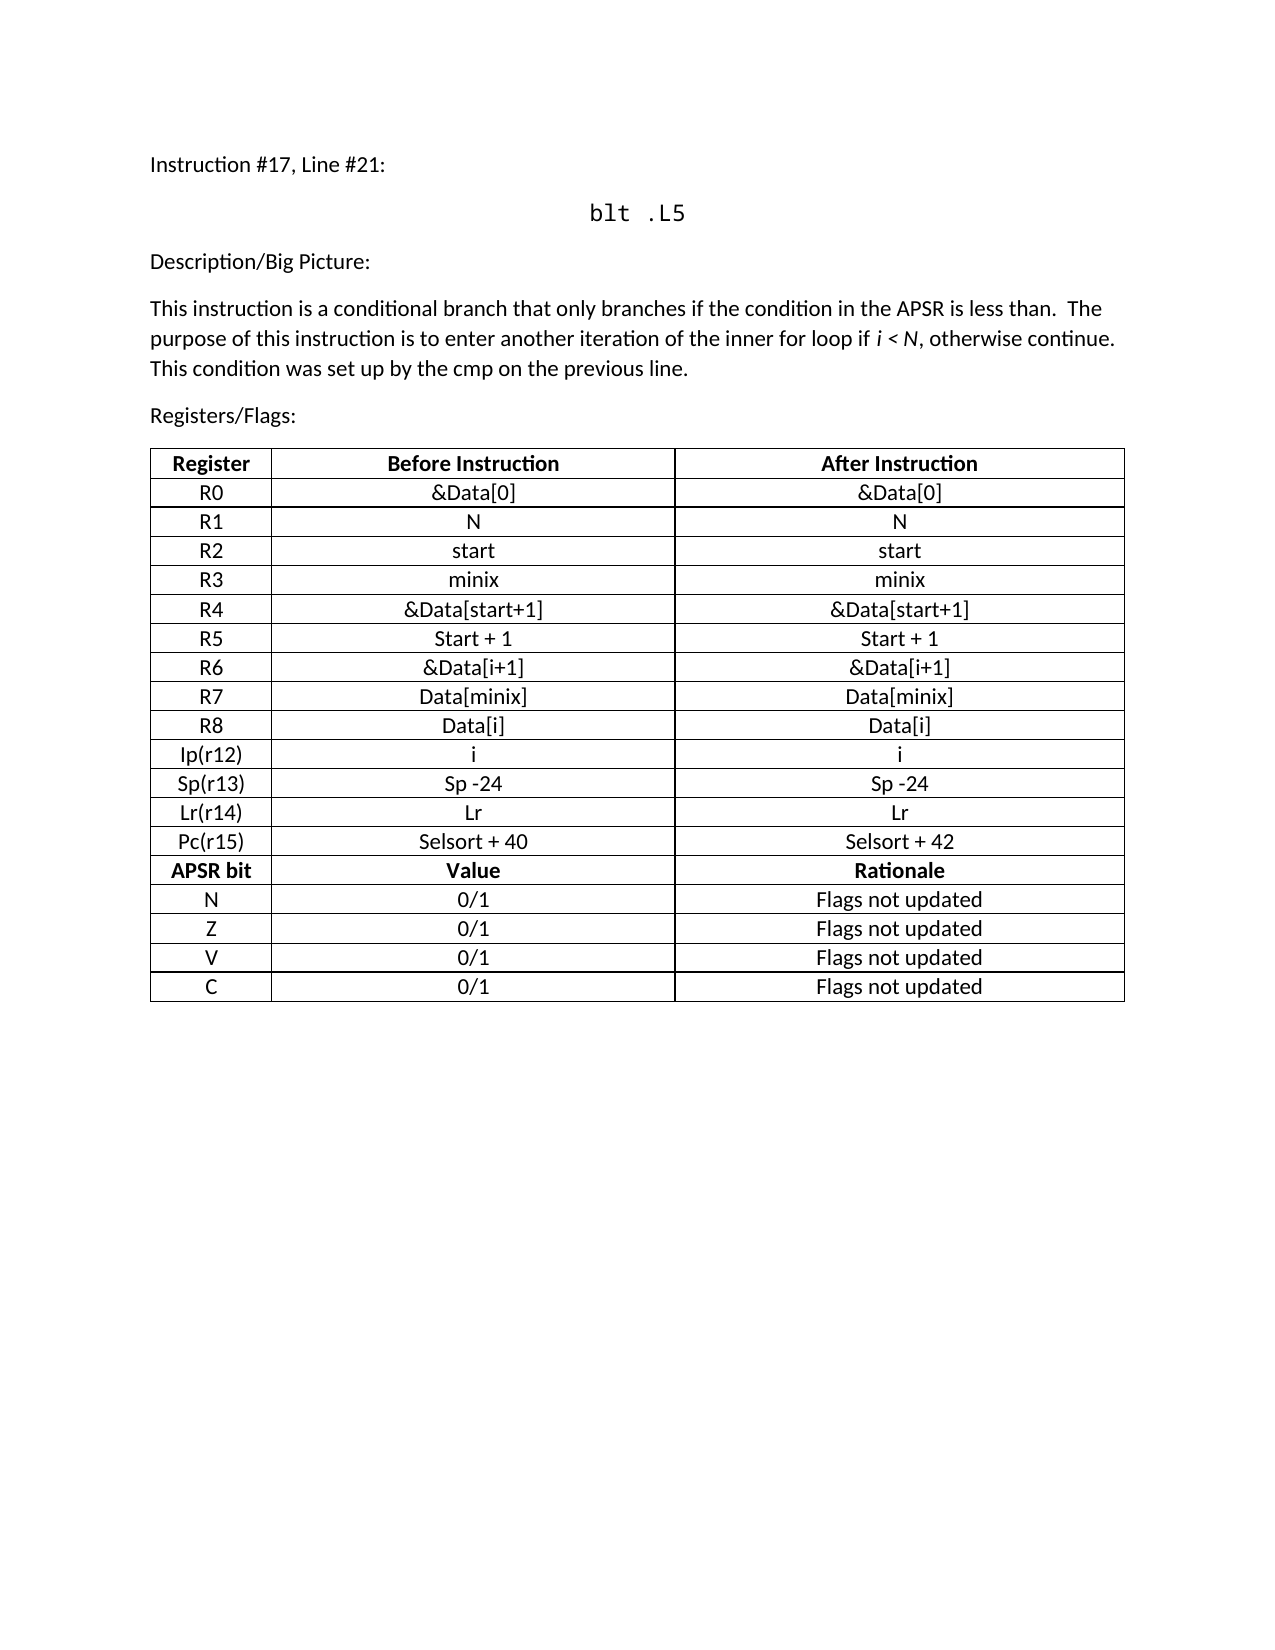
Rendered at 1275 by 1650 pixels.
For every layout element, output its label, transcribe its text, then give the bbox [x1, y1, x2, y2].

table_cell R6 [151, 653, 271, 681]
table_cell R8 [151, 711, 271, 739]
table_cell Data[i] [272, 711, 674, 739]
table_cell i [272, 740, 674, 768]
table_cell Flags not updated [676, 914, 1124, 942]
table_cell R2 [151, 537, 271, 564]
table_cell Z [151, 914, 271, 942]
text Description/Big Picture: [150, 247, 1125, 275]
table_header After Instruction [676, 449, 1124, 477]
table_cell 0/1 [272, 914, 674, 942]
text Registers/Flags: [150, 401, 1125, 429]
table_cell Data[minix] [676, 682, 1124, 710]
table_cell Flags not updated [676, 973, 1124, 1001]
table_cell Flags not updated [676, 944, 1124, 971]
table_cell N [272, 508, 674, 536]
table_cell minix [272, 566, 674, 594]
table_cell &Data[start+1] [676, 595, 1124, 623]
text blt .L5 [150, 197, 1125, 228]
table_cell Pc(r15) [151, 827, 271, 855]
table_cell APSR bit [151, 856, 271, 884]
table_cell 0/1 [272, 944, 674, 971]
table_header Register [151, 449, 271, 477]
table_cell Sp(r13) [151, 769, 271, 797]
text This instruction is a conditional branch that only branches if the condition in the APSR is less than. The purpose of this instruction is to enter another iteration of the inner for loop if i < N, otherwise continue. This condition was set up by the cmp on the previous line. [150, 294, 1125, 383]
table_cell 0/1 [272, 885, 674, 913]
table_cell &Data[start+1] [272, 595, 674, 623]
table_cell Selsort + 42 [676, 827, 1124, 855]
table_cell Lr [676, 798, 1124, 826]
table_cell &Data[0] [272, 479, 674, 506]
table_cell Ip(r12) [151, 740, 271, 768]
table_cell &Data[i+1] [676, 653, 1124, 681]
table_cell R7 [151, 682, 271, 710]
table_cell &Data[i+1] [272, 653, 674, 681]
table_header Before Instruction [272, 449, 674, 477]
table_cell N [676, 508, 1124, 536]
table_cell Lr(r14) [151, 798, 271, 826]
table_cell Data[minix] [272, 682, 674, 710]
table_cell Value [272, 856, 674, 884]
table_cell R1 [151, 508, 271, 536]
table_cell Selsort + 40 [272, 827, 674, 855]
table_cell start [676, 537, 1124, 564]
table_cell 0/1 [272, 973, 674, 1001]
table_cell Start + 1 [272, 624, 674, 652]
table_cell Start + 1 [676, 624, 1124, 652]
table_cell &Data[0] [676, 479, 1124, 506]
table_cell R5 [151, 624, 271, 652]
table_cell Rationale [676, 856, 1124, 884]
table_cell Lr [272, 798, 674, 826]
table_cell i [676, 740, 1124, 768]
table_cell Data[i] [676, 711, 1124, 739]
table_cell Sp -24 [676, 769, 1124, 797]
table_cell Flags not updated [676, 885, 1124, 913]
table_cell R3 [151, 566, 271, 594]
table_cell R4 [151, 595, 271, 623]
table_cell R0 [151, 479, 271, 506]
text Instruction #17, Line #21: [150, 150, 1125, 178]
table_cell V [151, 944, 271, 971]
table_cell N [151, 885, 271, 913]
table_cell start [272, 537, 674, 564]
table_cell C [151, 973, 271, 1001]
table_cell Sp -24 [272, 769, 674, 797]
table_cell minix [676, 566, 1124, 594]
